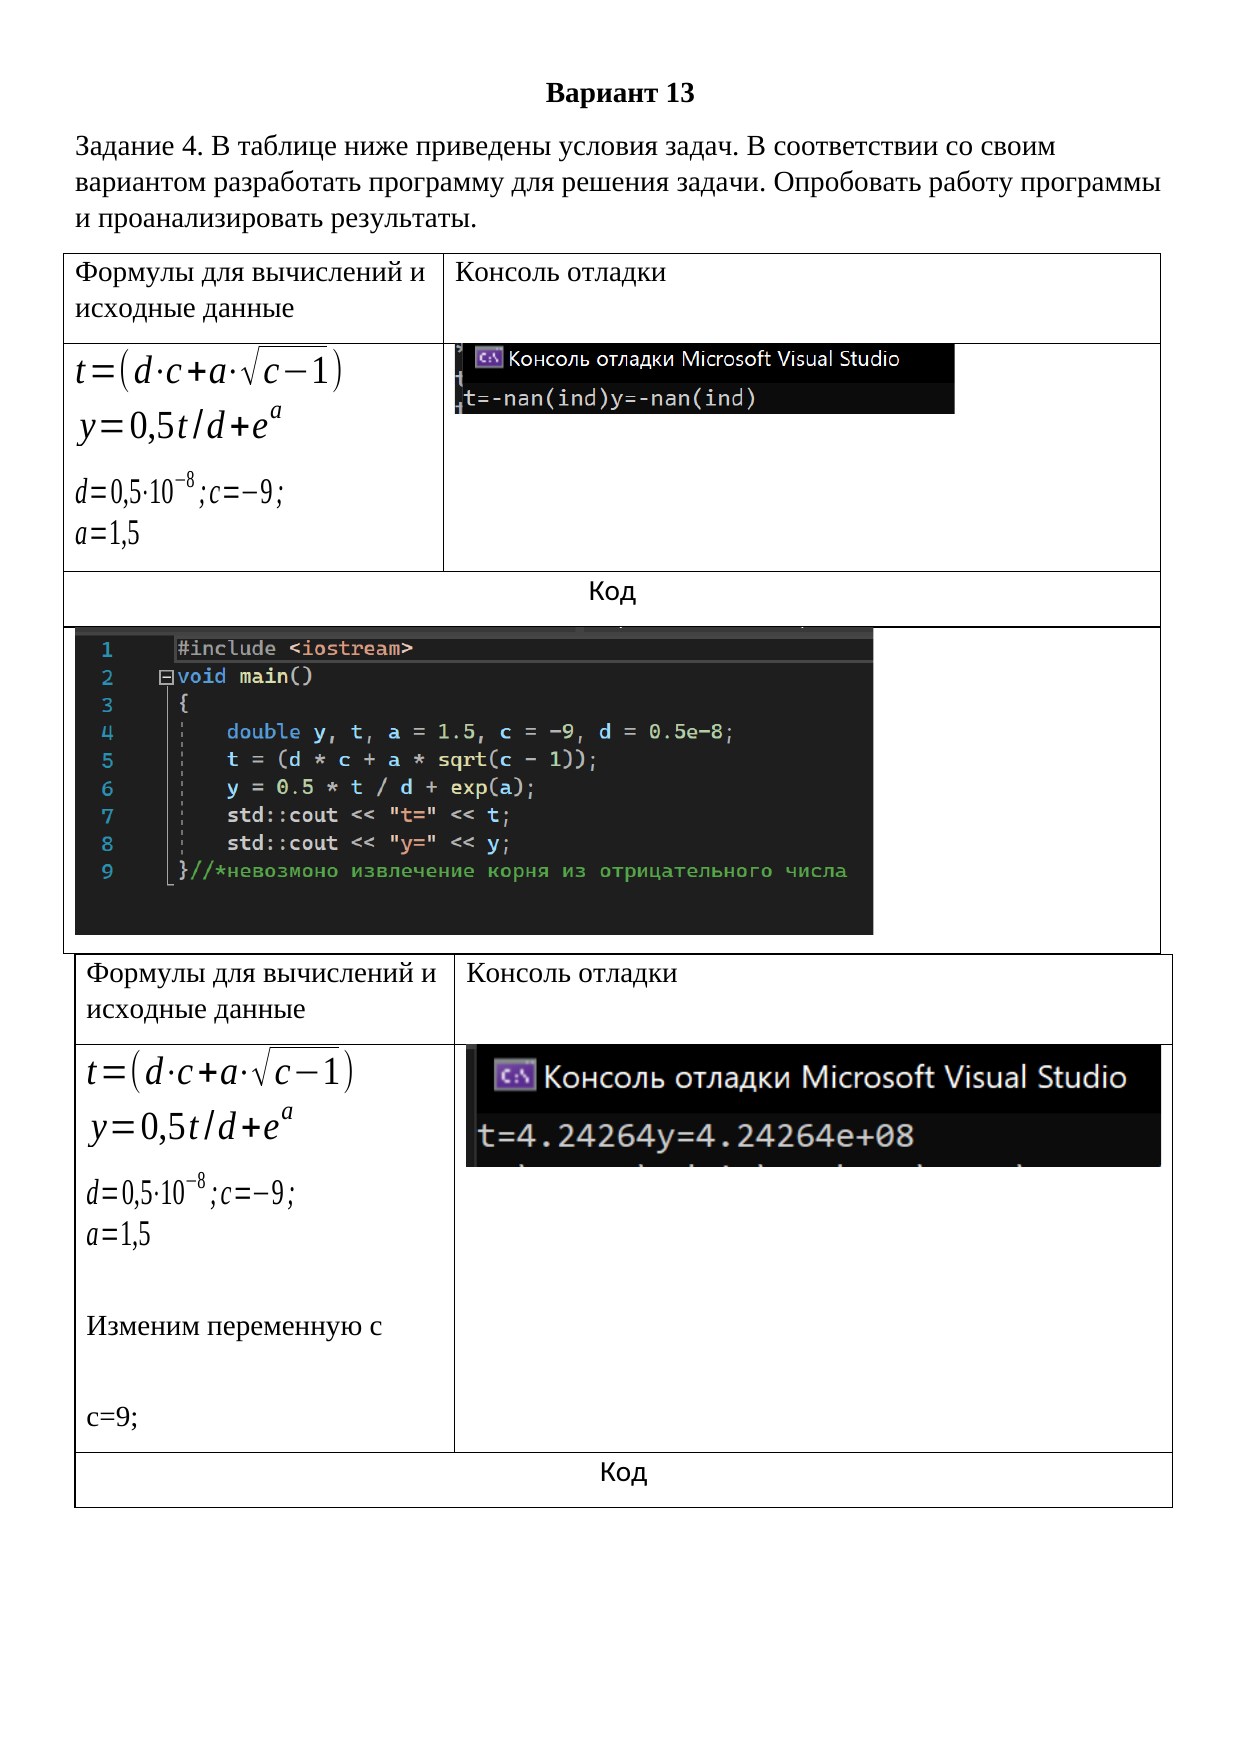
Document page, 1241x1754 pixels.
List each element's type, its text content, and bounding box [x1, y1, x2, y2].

picture [466, 1044, 1162, 1167]
table_header Консоль отладки [444, 254, 1160, 342]
table_header Консоль отладки [455, 955, 1172, 1043]
table_cell [444, 344, 1160, 571]
table_cell [64, 628, 1160, 953]
picture [75, 627, 874, 935]
text Задание 4. В таблице ниже приведены условия задач. В соответствии со своим вариантом разработать программу для решения задачи. Опробовать работу программы и проанализировать результаты. [75, 128, 1165, 234]
table_cell [455, 1045, 1172, 1452]
text Вариант 13 [75, 75, 1165, 108]
table_cell Изменим переменную с с=9; [76, 1045, 454, 1452]
table_header Формулы для вычислений и исходные данные [76, 955, 454, 1043]
picture [454, 343, 955, 414]
table_cell [64, 344, 443, 571]
table_cell Код [64, 572, 1160, 626]
table_cell Код [76, 1453, 1172, 1507]
table_header Формулы для вычислений и исходные данные [64, 254, 443, 342]
